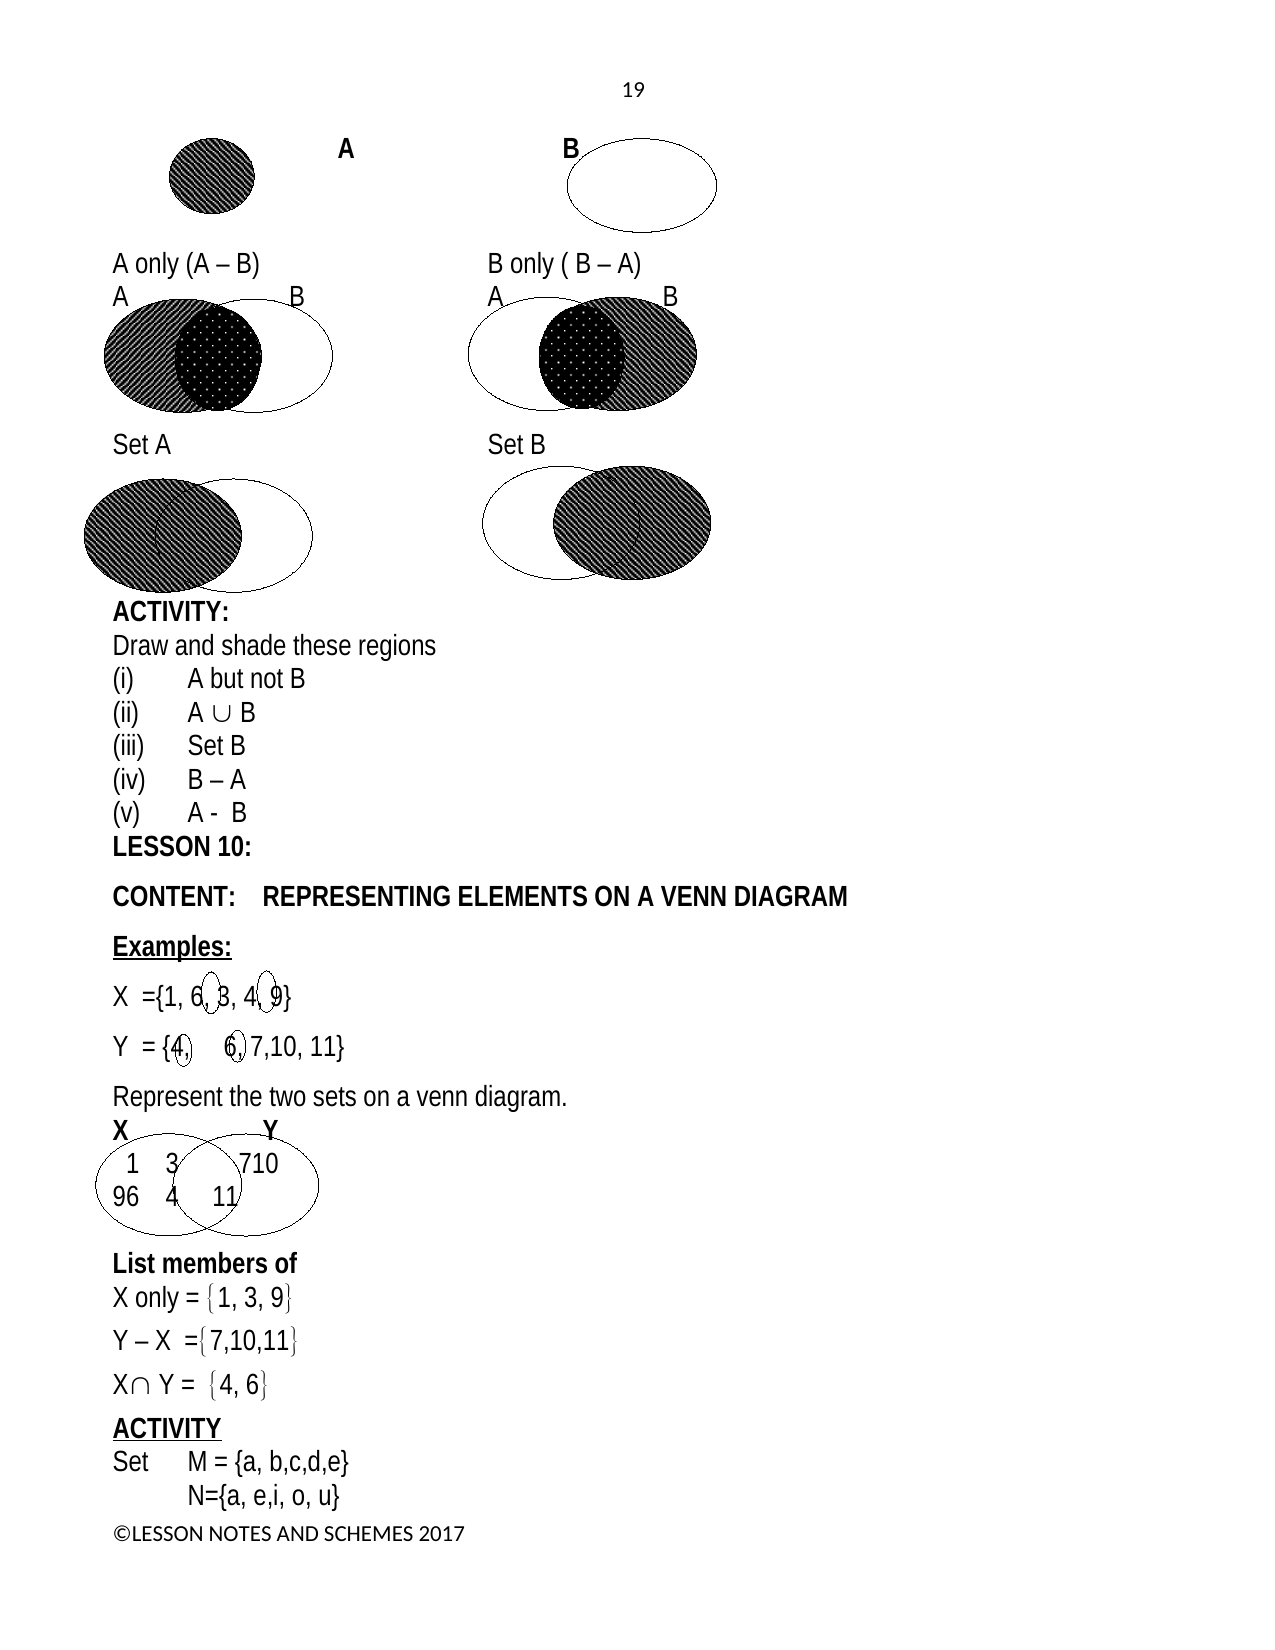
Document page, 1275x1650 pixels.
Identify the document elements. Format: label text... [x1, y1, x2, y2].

text A B [112, 131, 1153, 164]
text Draw and shade these regions [112, 628, 1153, 661]
text CONTENT: REPRESENTING ELEMENTS ON A VENN DIAGRAM [112, 879, 1153, 912]
text 1 3 710 [112, 1146, 1153, 1179]
text ACTIVITY: [112, 594, 1153, 628]
text Examples: [112, 929, 1153, 962]
text Set M = {a, b,c,d,e} [112, 1444, 1153, 1478]
text A B A B [112, 279, 1153, 313]
text Represent the two sets on a venn diagram. [112, 1079, 1153, 1113]
text Set A Set B [112, 427, 1153, 461]
text ACTIVITY [112, 1411, 1153, 1444]
picture [105, 299, 260, 412]
text X Y [112, 1113, 1153, 1146]
text X Y = 4, 6 [112, 1367, 1153, 1401]
picture [84, 478, 242, 592]
list B – A [112, 762, 1153, 795]
text X ={1, 6, 3, 4, 9} [112, 979, 1153, 1012]
text N={a, e,i, o, u} [112, 1478, 1153, 1511]
picture [169, 139, 255, 213]
text A only (A – B) B only ( B – A) [112, 246, 1153, 279]
text Y – X =7,10,11 [112, 1323, 1153, 1357]
text List members of [112, 1246, 1153, 1280]
list Set B [112, 728, 1153, 762]
text Y = {4, 6, 7,10, 11} [112, 1029, 1153, 1063]
text 96 4 11 [112, 1179, 1153, 1213]
list A - B [112, 795, 1153, 829]
picture [553, 466, 711, 579]
text X only = 1, 3, 9 [112, 1280, 1153, 1313]
list A but not B [112, 661, 1153, 695]
text LESSON 10: [112, 829, 1153, 862]
picture [540, 297, 697, 410]
list A B [112, 695, 1153, 728]
